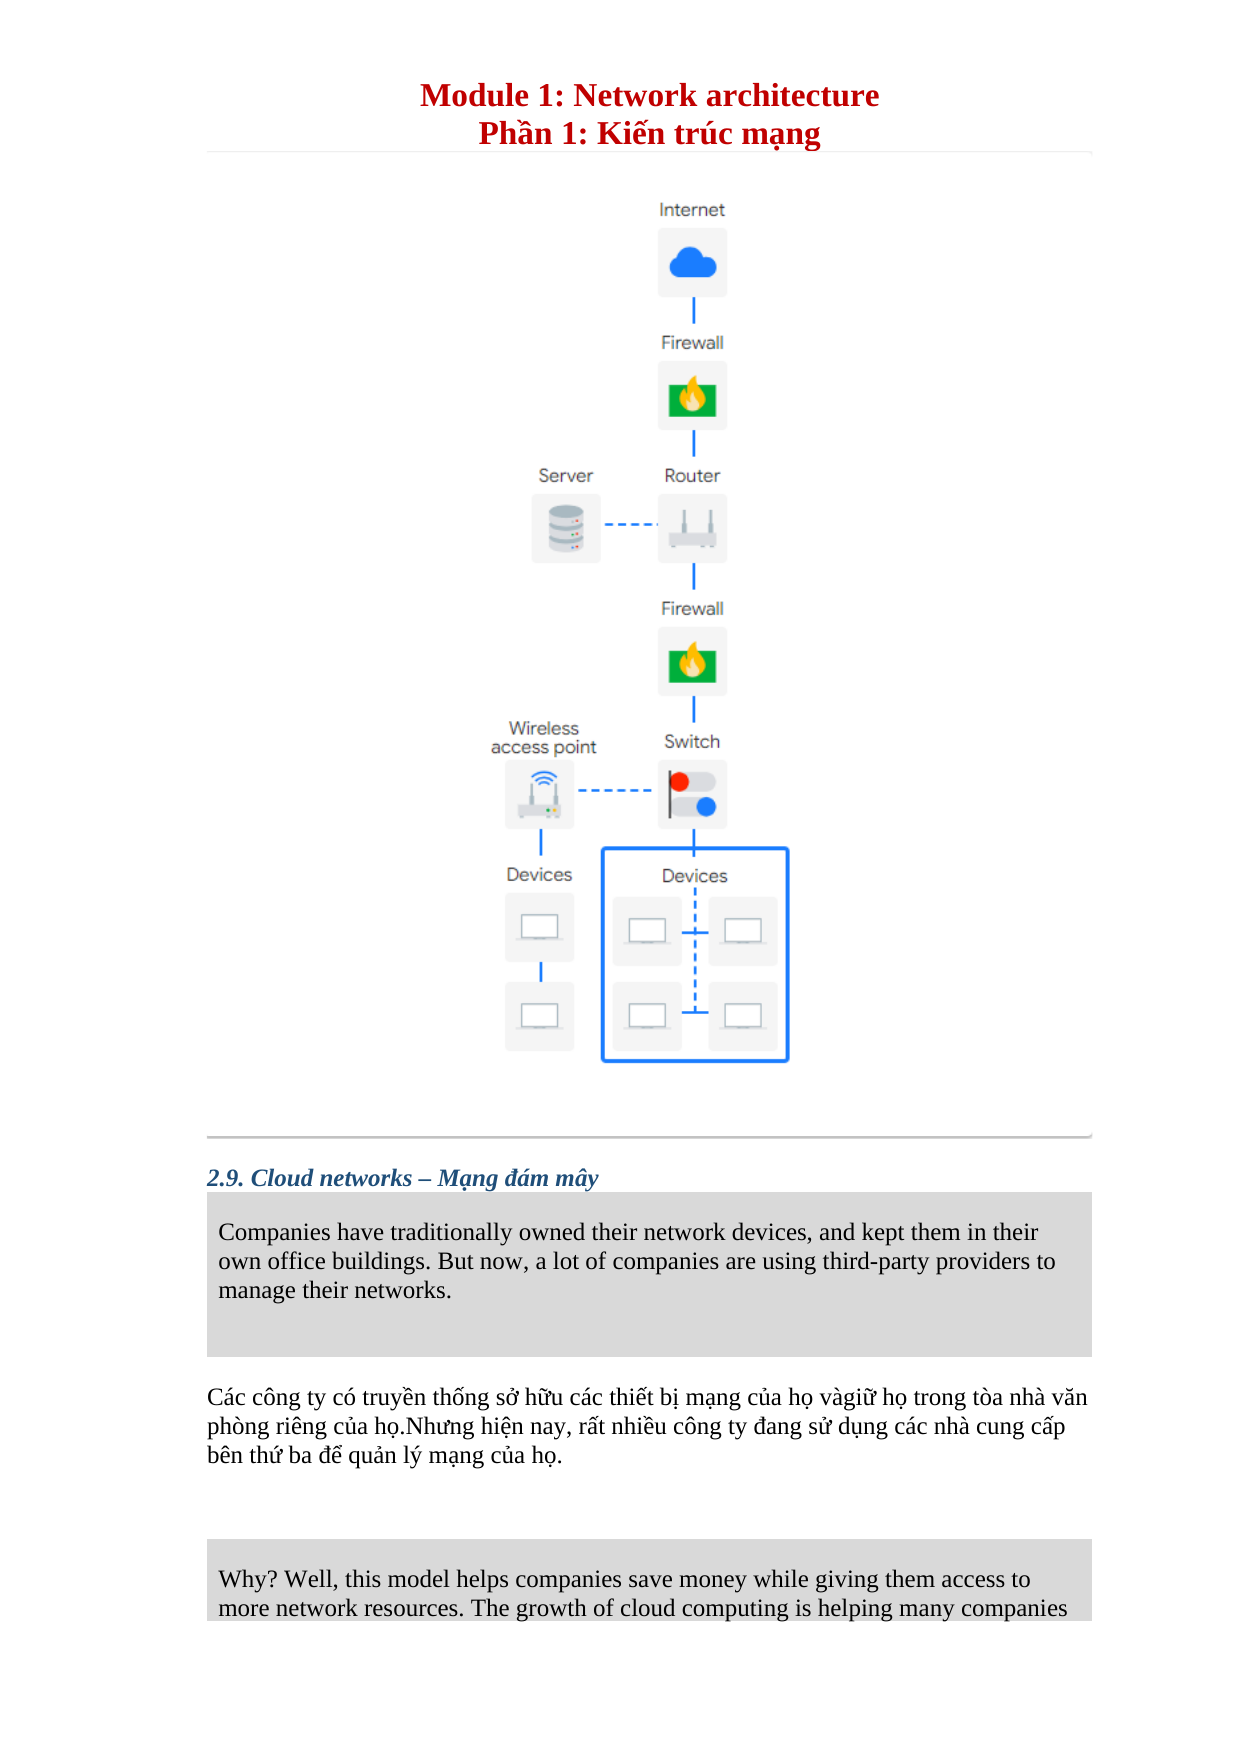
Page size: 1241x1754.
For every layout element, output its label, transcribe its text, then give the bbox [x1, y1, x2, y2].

text Các công ty có truyền thống sở hữu các thiết bị mạng của họ vàgiữ họ trong tòa nhà văn phòng riêng của họ.Nhưng hiện nay, rất nhiều công ty đang sử dụng các nhà cung cấp bên thứ ba để quản lý mạng của họ. [207, 1382, 1092, 1468]
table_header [207, 1539, 1092, 1621]
picture [206, 151, 1093, 1139]
table_header Companies have traditionally owned their network devices, and kept them in their own office buildings. But now, a lot of companies are using third-party providers to manage their networks. [207, 1192, 1092, 1357]
text 2.9. Cloud networks – Mạng đám mây [207, 1163, 1092, 1192]
